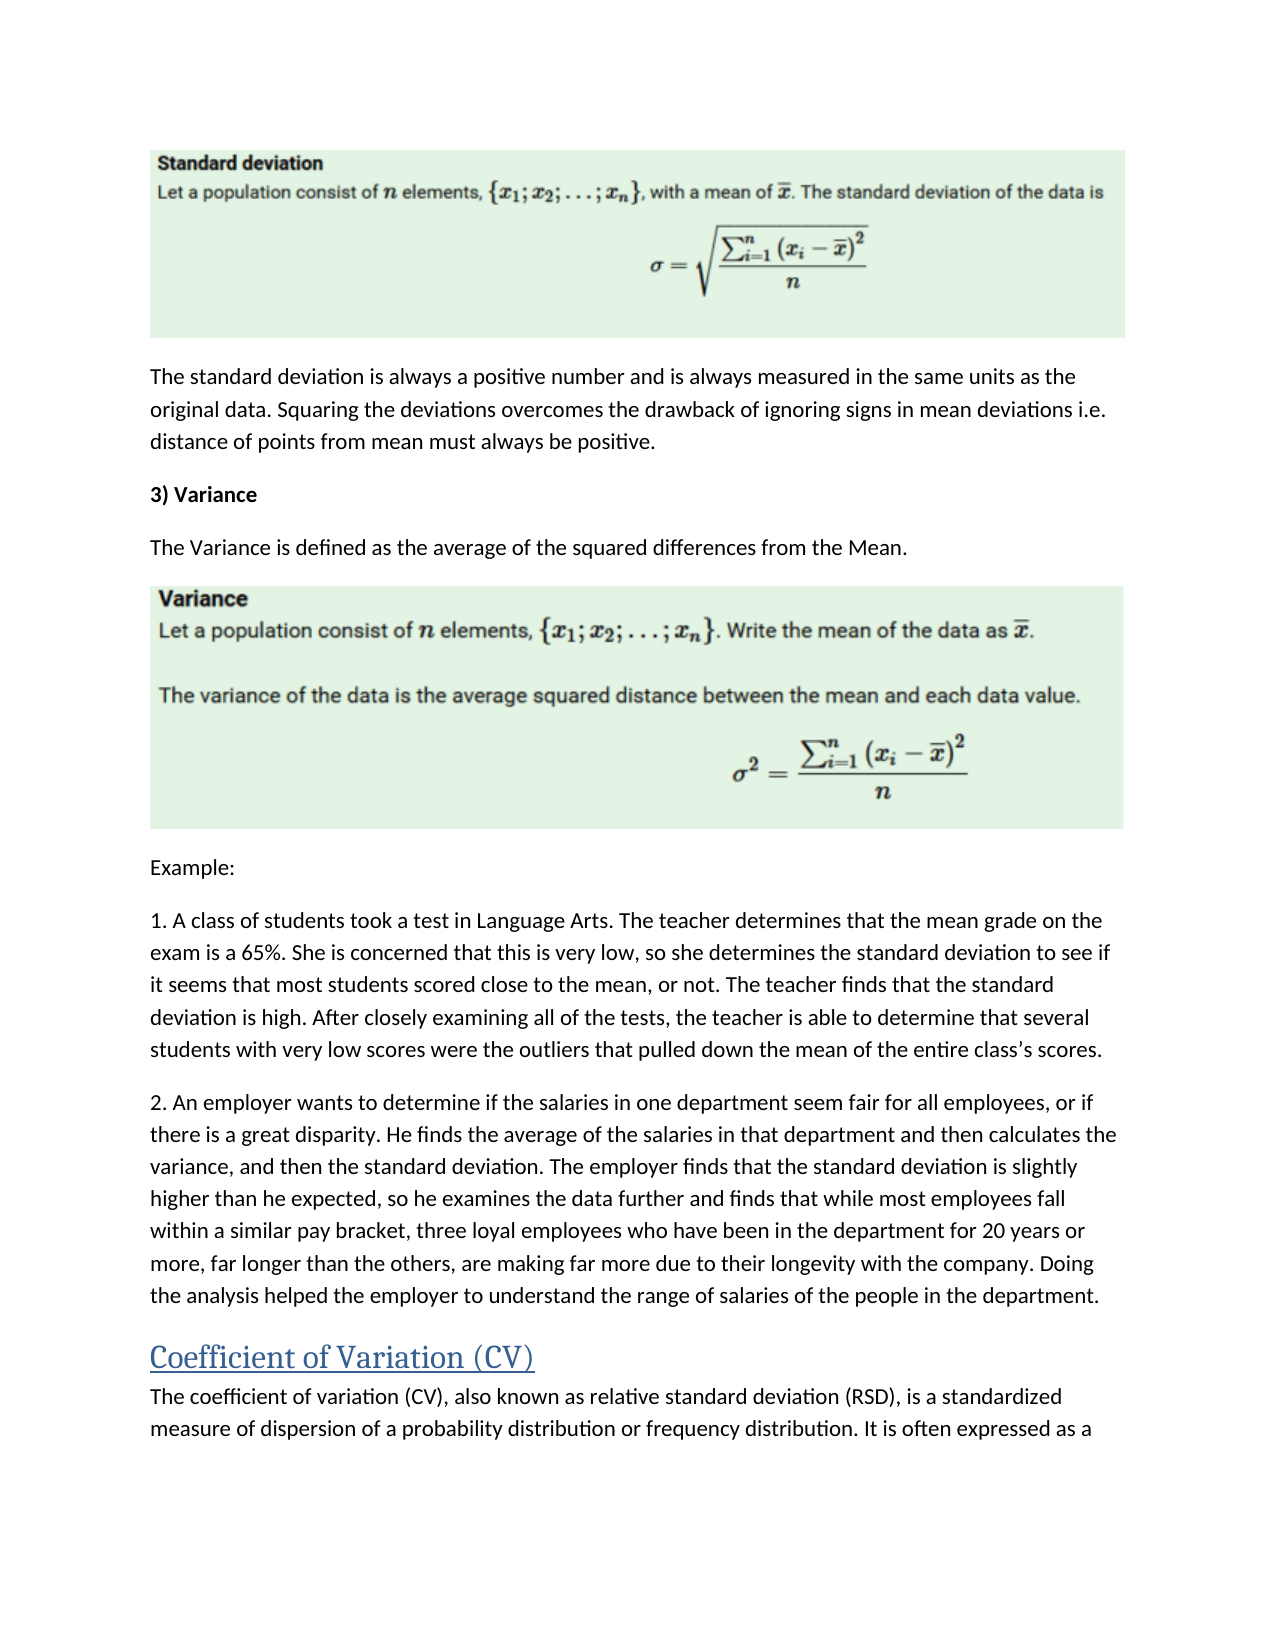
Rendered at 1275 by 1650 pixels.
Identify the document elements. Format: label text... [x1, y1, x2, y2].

picture [150, 586, 1124, 829]
picture [150, 150, 1125, 338]
text 1. A class of students took a test in Language Arts. The teacher determines that the mean grade on the exam is a 65%. She is concerned that this is very low, so she determines the standard deviation to see if it seems that most students scored close to the mean, or not. The teacher finds that the standard deviation is high. After closely examining all of the tests, the teacher is able to determine that several students with very low scores were the outliers that pulled down the mean of the entire class’s scores. [150, 906, 1125, 1063]
text The standard deviation is always a positive number and is always measured in the same units as the original data. Squaring the deviations overcomes the drawback of ignoring signs in mean deviations i.e. distance of points from mean must always be positive. [150, 362, 1125, 455]
text The Variance is defined as the average of the squared differences from the Mean. [150, 533, 1125, 561]
text Example: [150, 853, 1125, 881]
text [150, 1382, 1125, 1442]
text 2. An employer wants to determine if the salaries in one department seem fair for all employees, or if there is a great disparity. He finds the average of the salaries in that department and then calculates the variance, and then the standard deviation. The employer finds that the standard deviation is slightly higher than he expected, so he examines the data further and finds that while most employees fall within a similar pay bracket, three loyal employees who have been in the department for 20 years or more, far longer than the others, are making far more due to their longevity with the company. Doing the analysis helped the employer to understand the range of salaries of the people in the department. [150, 1088, 1125, 1309]
text 3) Variance [150, 480, 1125, 508]
subtitle Coefficient of Variation (CV) [150, 1338, 1125, 1377]
